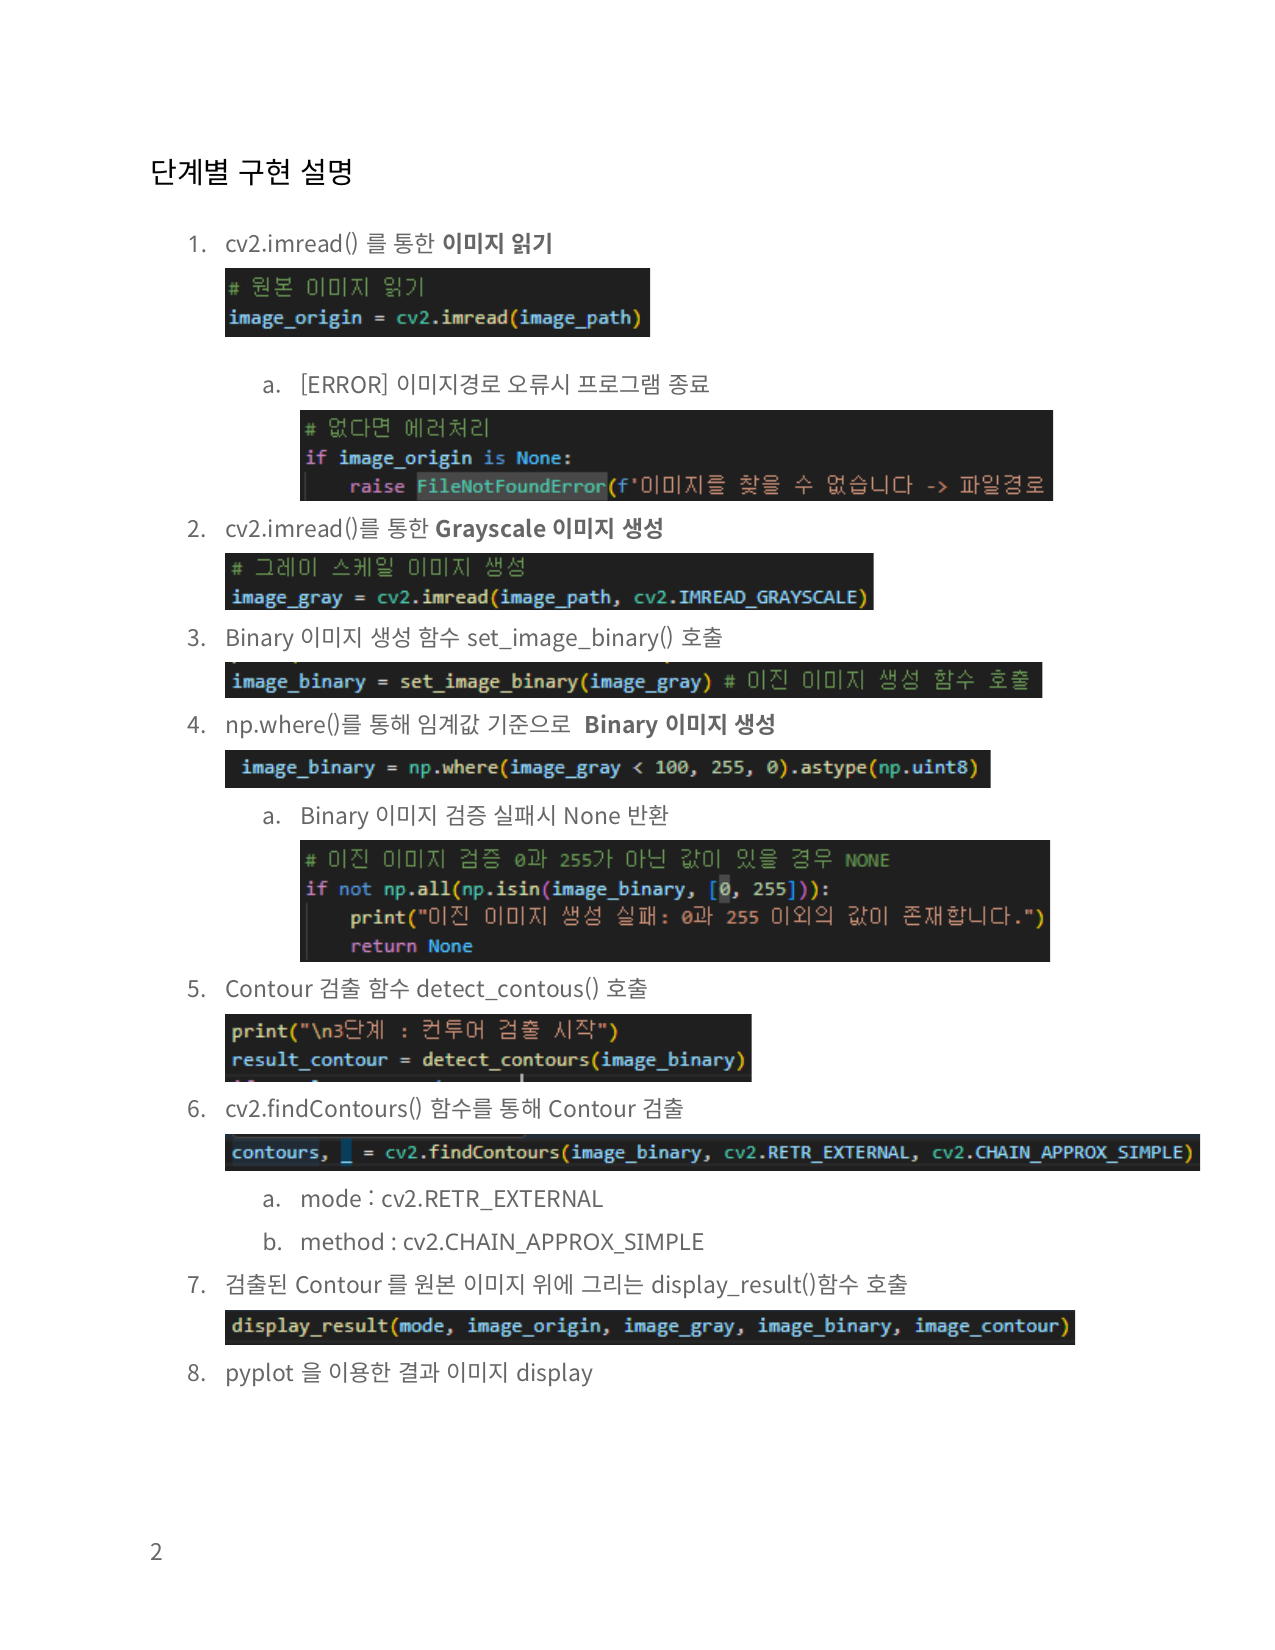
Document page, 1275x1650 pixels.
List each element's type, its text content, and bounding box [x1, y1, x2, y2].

picture [225, 553, 874, 610]
list pyplot 을 이용한 결과 이미지 display [187, 1355, 1125, 1388]
picture [225, 1310, 1075, 1345]
picture [225, 750, 991, 788]
picture [225, 1014, 752, 1082]
subtitle 단계별 구현 설명 [150, 150, 1125, 192]
picture [300, 410, 1054, 501]
list method : cv2.CHAIN_APPROX_SIMPLE [262, 1224, 1125, 1257]
picture [225, 268, 650, 337]
picture [300, 840, 1050, 962]
picture [225, 1134, 1200, 1171]
picture [225, 662, 1043, 698]
list mode : cv2.RETR_EXTERNAL [262, 1181, 1125, 1214]
